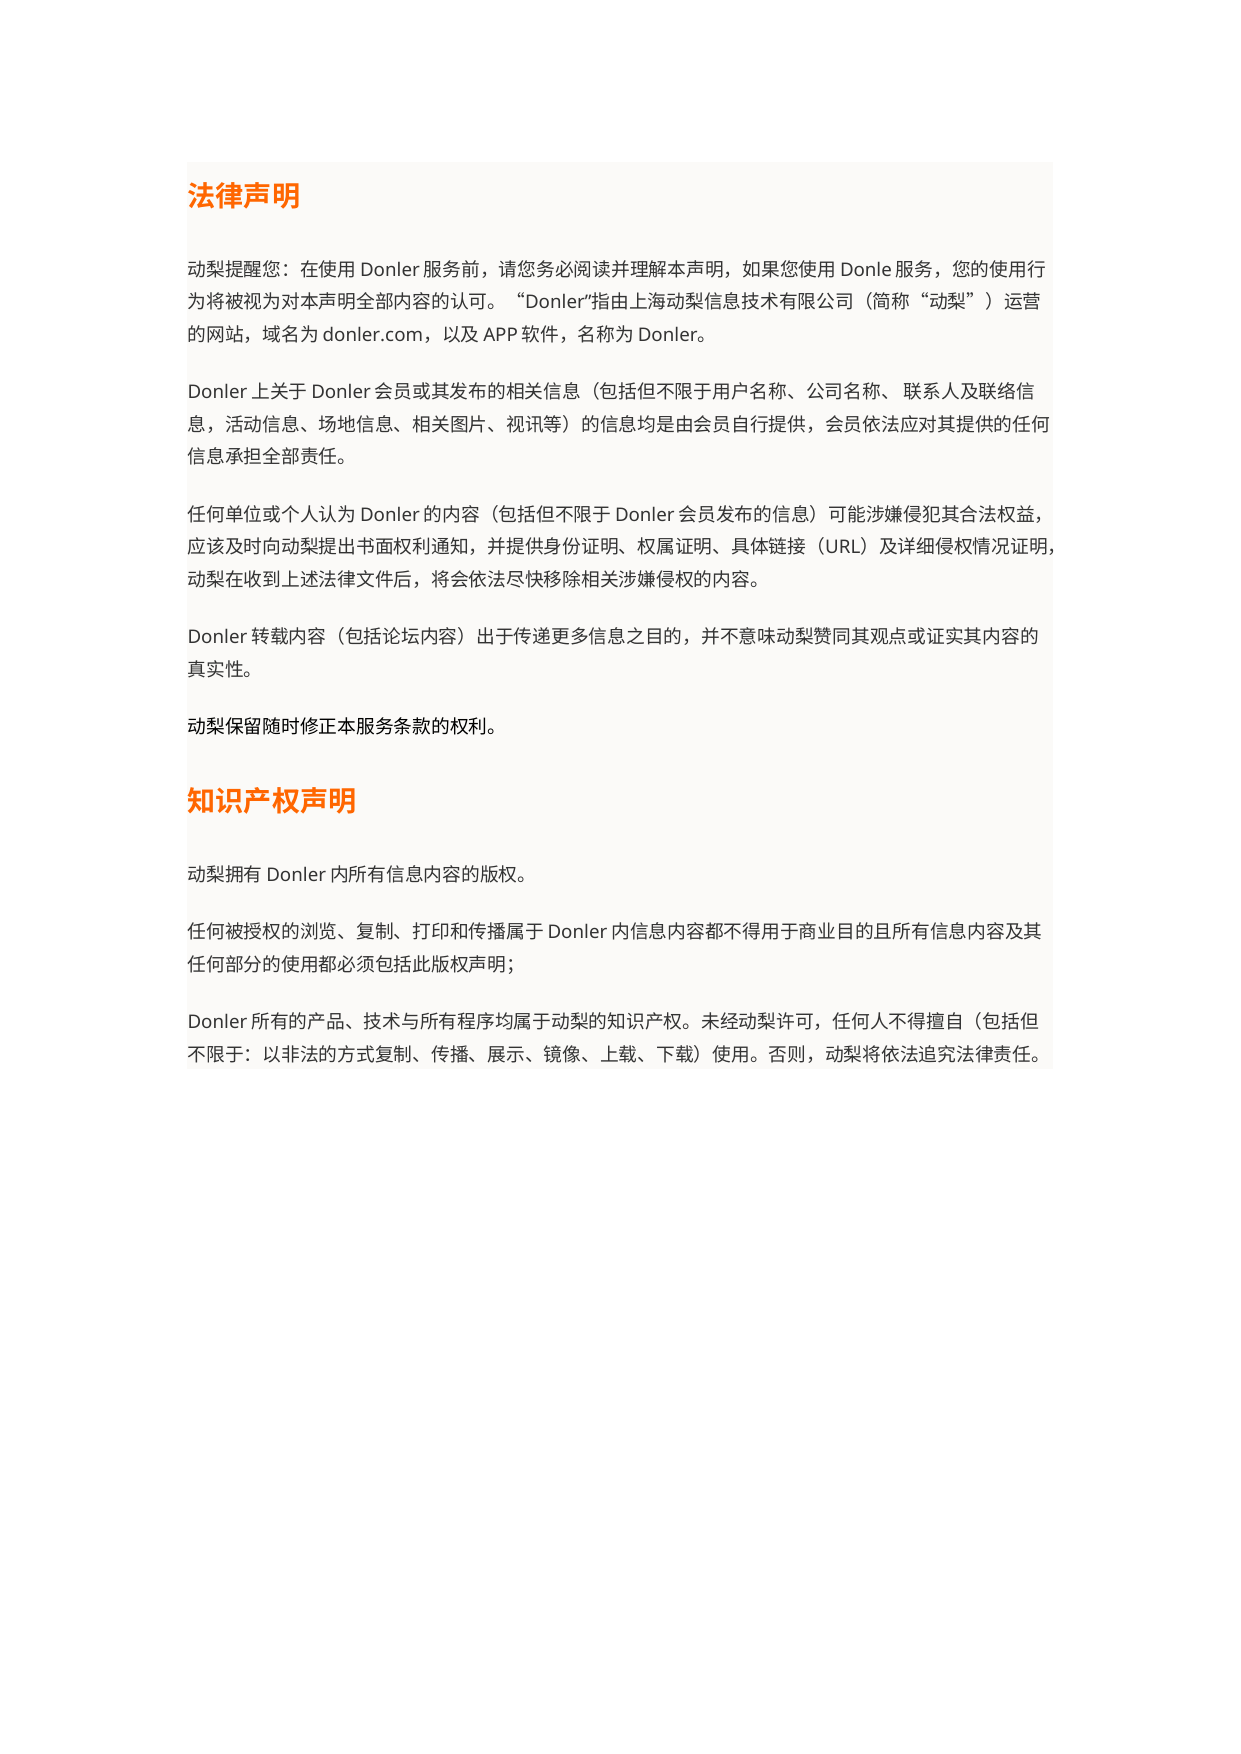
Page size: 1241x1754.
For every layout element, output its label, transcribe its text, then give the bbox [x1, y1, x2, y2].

text Donler转载内容（包括论坛内容）出于传递更多信息之目的，并不意味动梨赞同其观点或证实其内容的真实性。 [187, 619, 1053, 684]
text 任何单位或个人认为Donler的内容（包括但不限于Donler会员发布的信息）可能涉嫌侵犯其合法权益，应该及时向动梨提出书面权利通知，并提供身份证明、权属证明、具体链接（URL）及详细侵权情况证明，动梨在收到上述法律文件后，将会依法尽快移除相关涉嫌侵权的内容。 [187, 497, 1053, 594]
text 知识产权声明 [187, 767, 1053, 832]
text 动梨拥有Donler内所有信息内容的版权。 [187, 857, 1053, 889]
text 法律声明 [187, 162, 1053, 227]
text Donler上关于Donler会员或其发布的相关信息（包括但不限于用户名称、公司名称、 联系人及联络信息，活动信息、场地信息、相关图片、视讯等）的信息均是由会员自行提供，会员依法应对其提供的任何信息承担全部责任。 [187, 374, 1053, 472]
text 动梨保留随时修正本服务条款的权利。 [187, 709, 1053, 742]
text Donler所有的产品、技术与所有程序均属于动梨的知识产权。未经动梨许可，任何人不得擅自（包括但不限于：以非法的方式复制、传播、展示、镜像、上载、下载）使用。否则，动梨将依法追究法律责任。 [187, 1004, 1053, 1069]
text 动梨提醒您：在使用Donler服务前，请您务必阅读并理解本声明，如果您使用Donle服务，您的使用行为将被视为对本声明全部内容的认可。“Donler”指由上海动梨信息技术有限公司（简称“动梨”）运营的网站，域名为donler.com，以及APP软件，名称为Donler。 [187, 252, 1053, 349]
text 任何被授权的浏览、复制、打印和传播属于Donler内信息内容都不得用于商业目的且所有信息内容及其任何部分的使用都必须包括此版权声明； [187, 914, 1053, 979]
